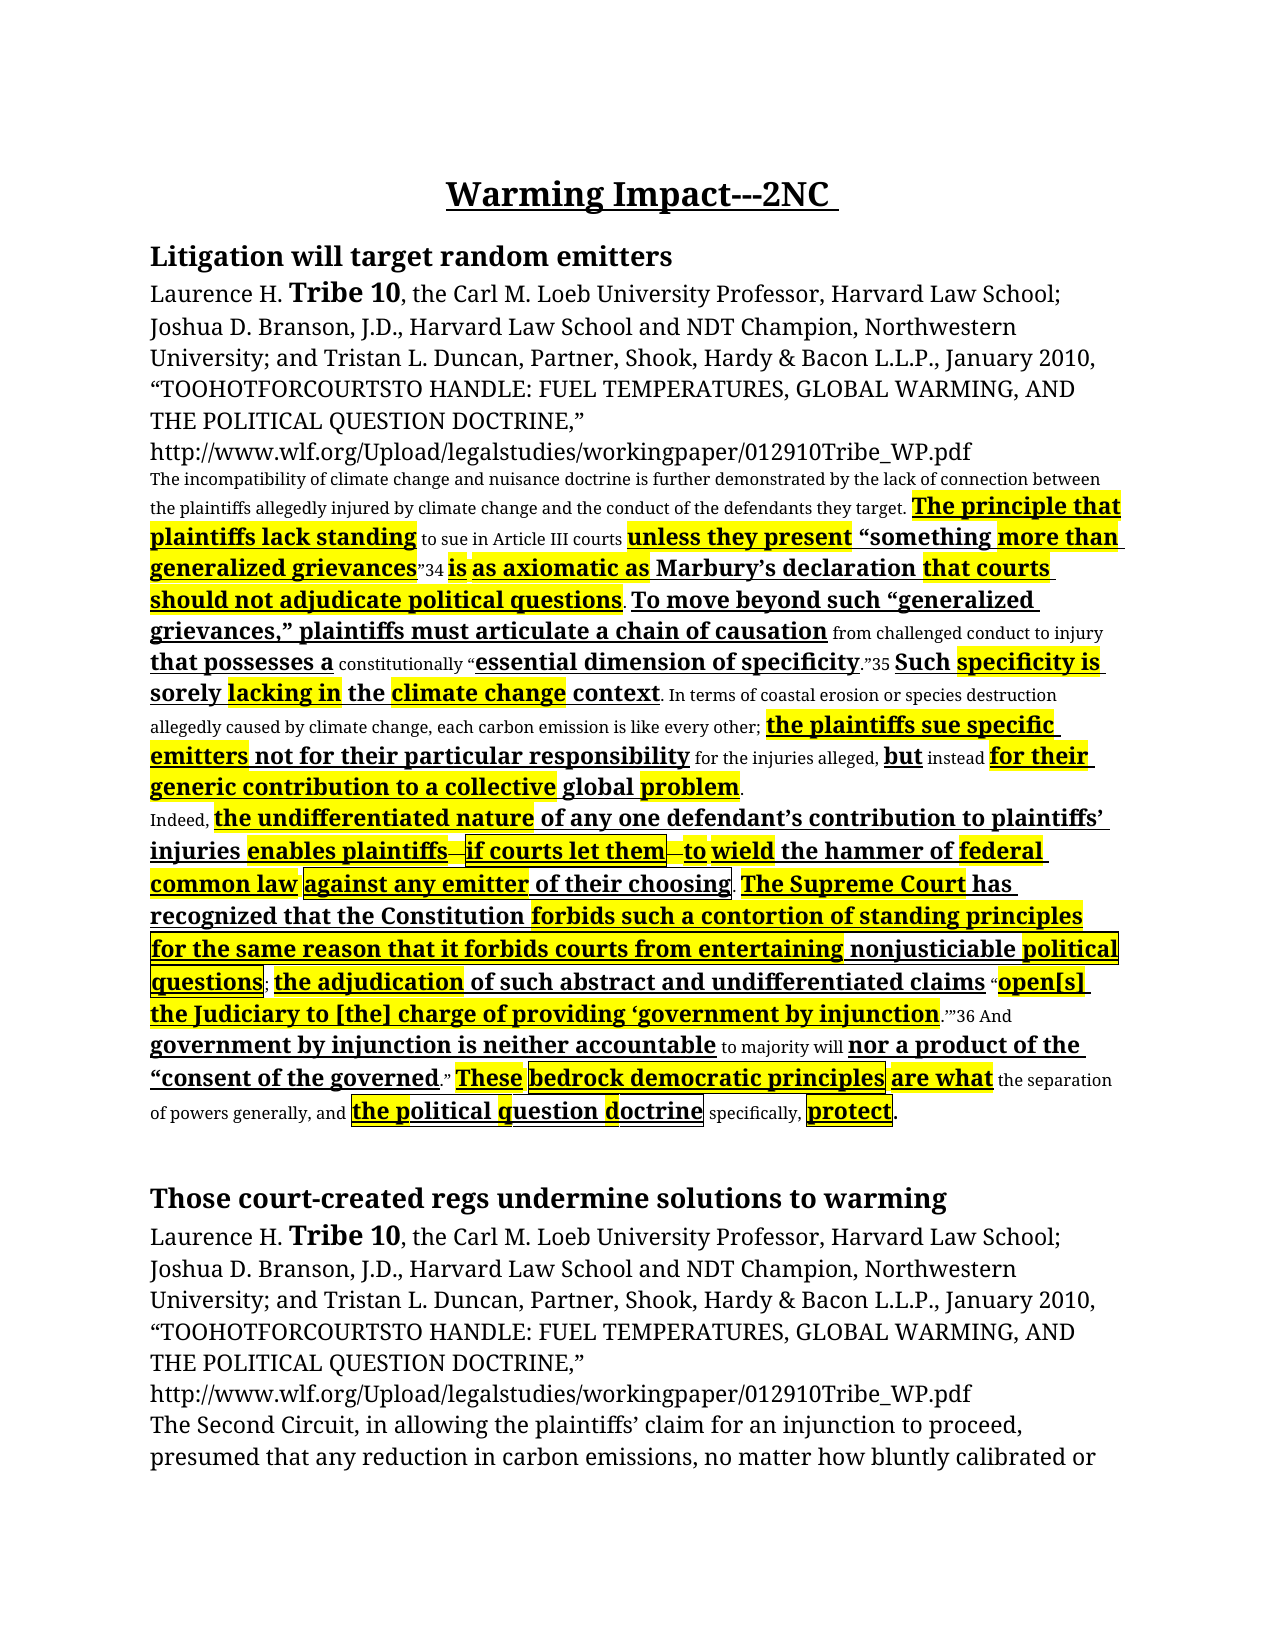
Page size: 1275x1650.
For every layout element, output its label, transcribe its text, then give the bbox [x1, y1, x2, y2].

subtitle Those court-created regs undermine solutions to warming [150, 1179, 1125, 1216]
text Indeed, the undifferentiated nature of any one defendant’s contribution to plaintiffs’ injuries enables plaintiffs—if courts let them—to wield the hammer of federal common law against any emitter of their choosing. The Supreme Court has recognized that the Constitution forbids such a contortion of standing principles for the same reason that it forbids courts from entertaining nonjusticiable political questions; the adjudication of such abstract and undifferentiated claims “open[s] the Judiciary to [the] charge of providing ‘government by injunction.’”36 And government by injunction is neither accountable to majority will nor a product of the “consent of the governed.” These bedrock democratic principles are what the separation of powers generally, and the political question doctrine specifically, protect. [150, 802, 1125, 1127]
text Laurence H. Tribe 10, the Carl M. Loeb University Professor, Harvard Law School; Joshua D. Branson, J.D., Harvard Law School and NDT Champion, Northwestern University; and Tristan L. Duncan, Partner, Shook, Hardy & Bacon L.L.P., January 2010, “TOOHOTFORCOURTSTO HANDLE: FUEL TEMPERATURES, GLOBAL WARMING, AND THE POLITICAL QUESTION DOCTRINE,” http://www.wlf.org/Upload/legalstudies/workingpaper/012910Tribe_WP.pdf [150, 274, 1125, 467]
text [150, 1409, 1125, 1472]
text The incompatibility of climate change and nuisance doctrine is further demonstrated by the lack of connection between the plaintiffs allegedly injured by climate change and the conduct of the defendants they target. The principle that plaintiffs lack standing to sue in Article III courts unless they present “something more than generalized grievances”34 is as axiomatic as Marbury’s declaration that courts should not adjudicate political questions. To move beyond such “generalized grievances,” plaintiffs must articulate a chain of causation from challenged conduct to injury that possesses a constitutionally “essential dimension of specificity.”35 Such specificity is sorely lacking in the climate change context. In terms of coastal erosion or species destruction allegedly caused by climate change, each carbon emission is like every other; the plaintiffs sue specific emitters not for their particular responsibility for the injuries alleged, but instead for their generic contribution to a collective global problem. [150, 467, 1125, 802]
subtitle Warming Impact---2NC [150, 171, 1125, 216]
subtitle Litigation will target random emitters [150, 237, 1125, 274]
text Laurence H. Tribe 10, the Carl M. Loeb University Professor, Harvard Law School; Joshua D. Branson, J.D., Harvard Law School and NDT Champion, Northwestern University; and Tristan L. Duncan, Partner, Shook, Hardy & Bacon L.L.P., January 2010, “TOOHOTFORCOURTSTO HANDLE: FUEL TEMPERATURES, GLOBAL WARMING, AND THE POLITICAL QUESTION DOCTRINE,” http://www.wlf.org/Upload/legalstudies/workingpaper/012910Tribe_WP.pdf [150, 1216, 1125, 1409]
